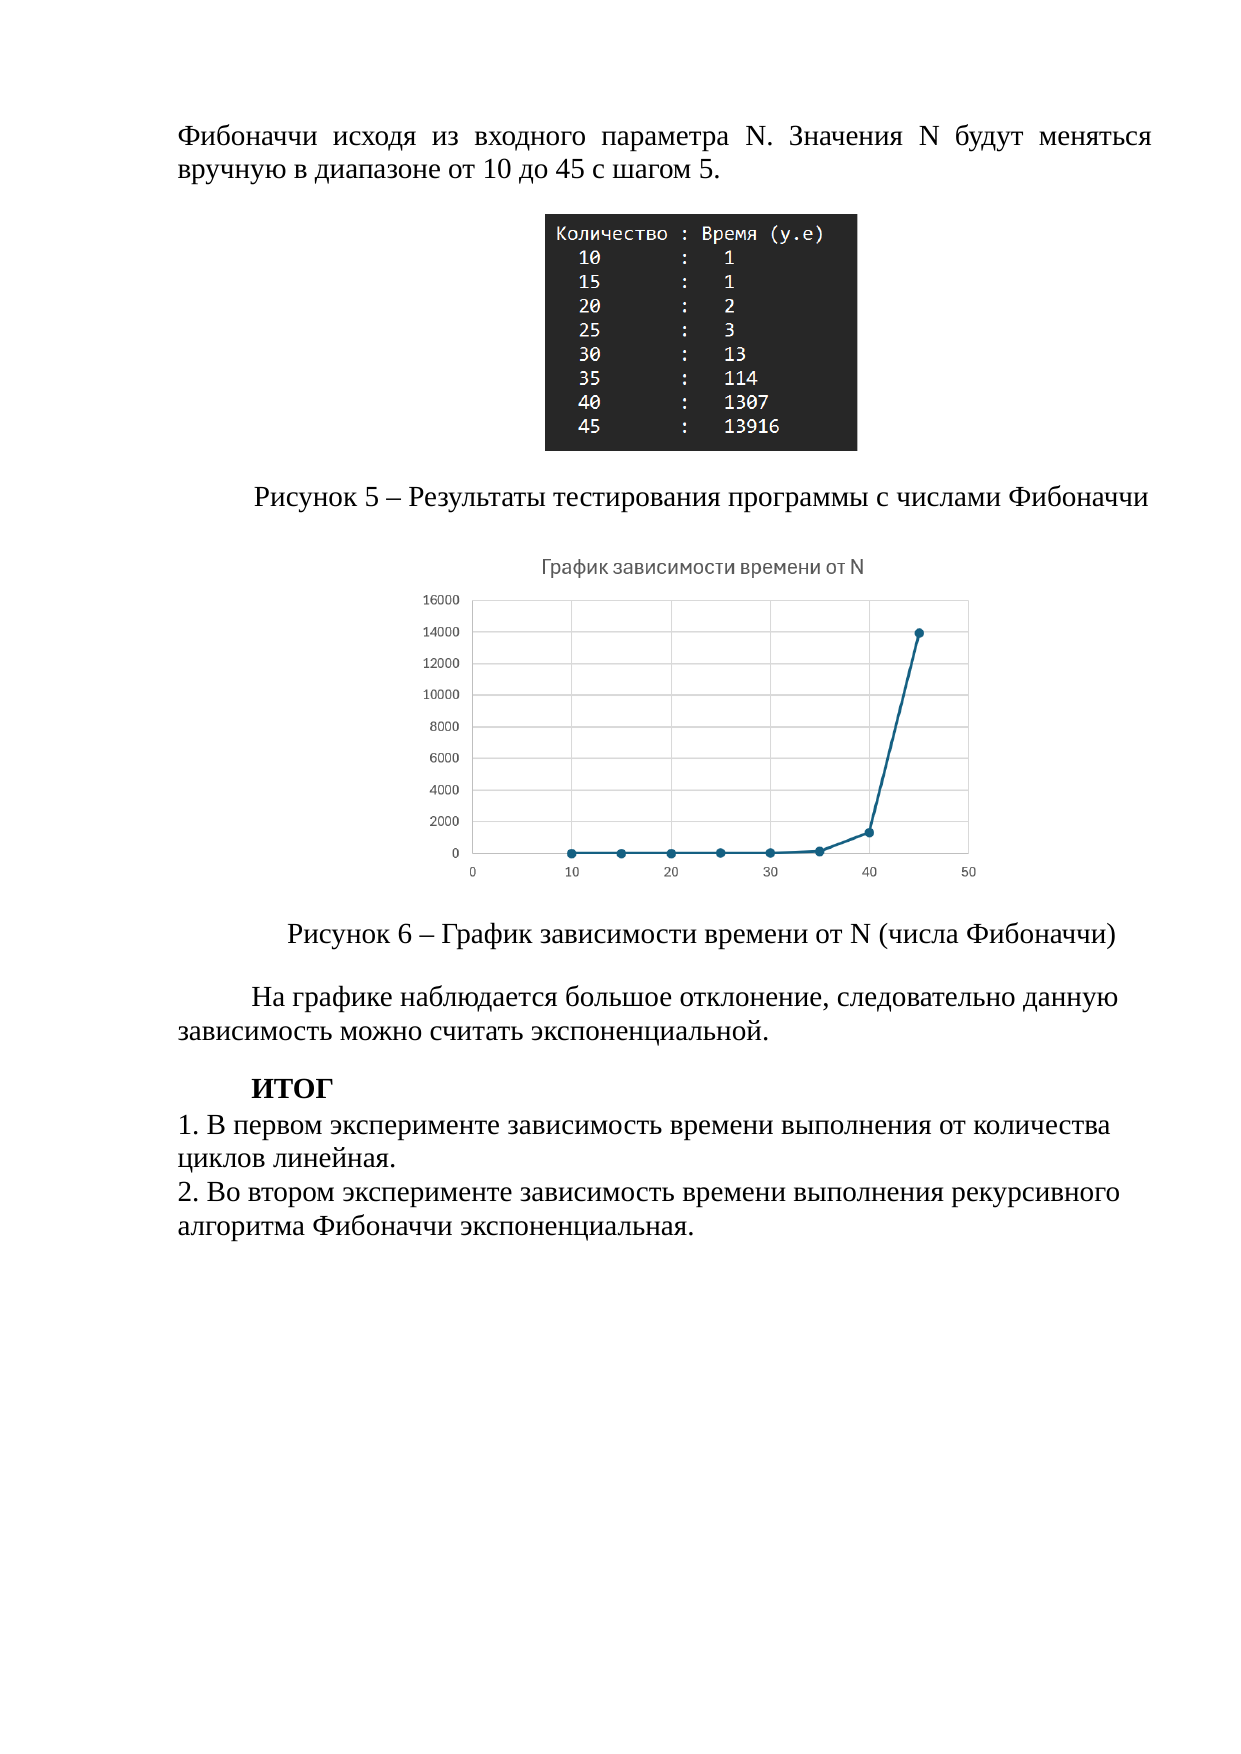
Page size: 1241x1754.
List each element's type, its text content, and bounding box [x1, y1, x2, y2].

picture [414, 542, 989, 888]
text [177, 118, 1152, 185]
text ИТОГ [177, 1071, 1152, 1105]
list В первом эксперименте зависимость времени выполнения от количества циклов линейная. [177, 1107, 1152, 1174]
text Рисунок 6 – График зависимости времени от N (числа Фибоначчи) [177, 917, 1152, 950]
text На графике наблюдается большое отклонение, следовательно данную зависимость можно считать экспоненциальной. [177, 979, 1152, 1046]
text Рисунок 5 – Результаты тестирования программы с числами Фибоначчи [177, 479, 1152, 513]
list Во втором эксперименте зависимость времени выполнения рекурсивного алгоритма Фибоначчи экспоненциальная. [177, 1174, 1152, 1241]
picture [545, 214, 858, 451]
